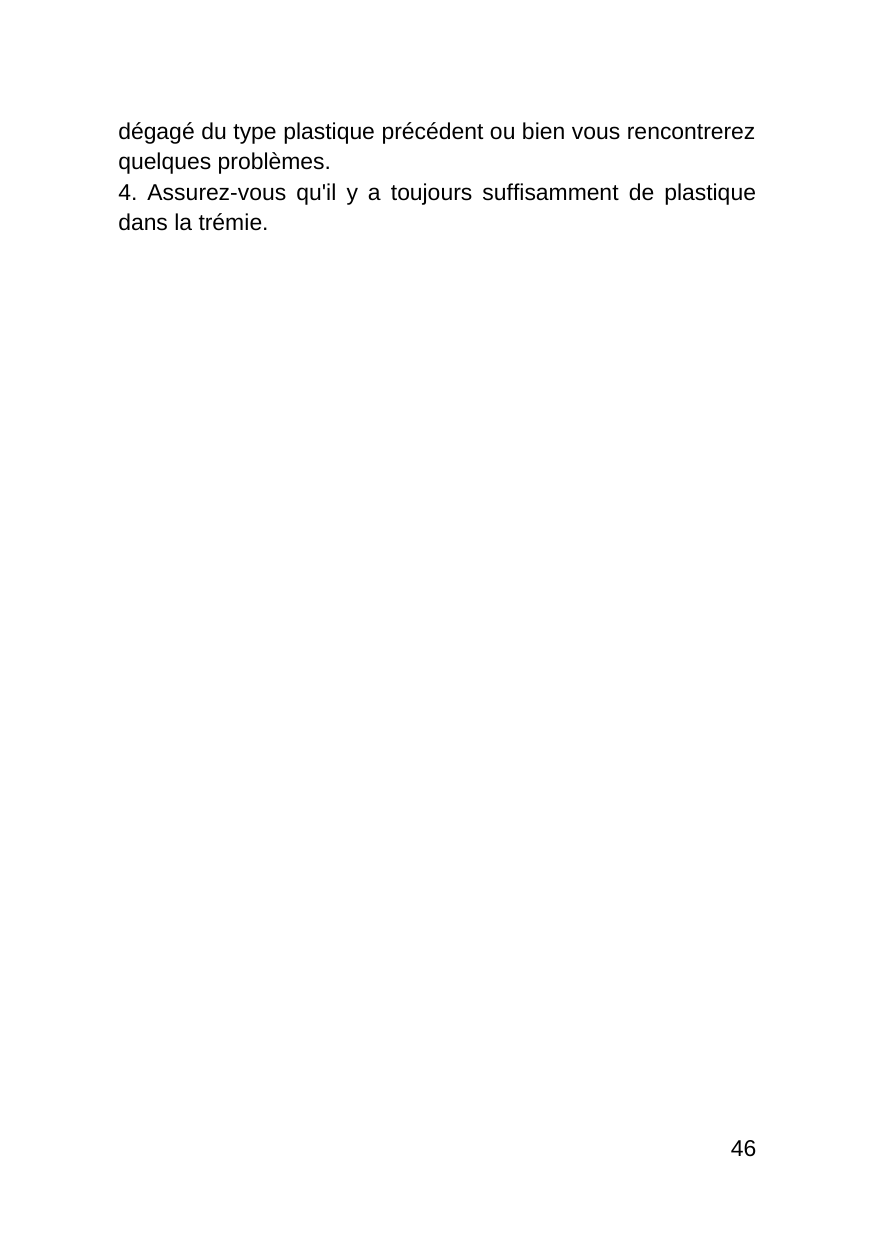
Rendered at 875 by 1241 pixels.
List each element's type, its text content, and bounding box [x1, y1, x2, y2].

text 4. Assurez-vous qu'il y a toujours suffisamment de plastique dans la trémie. [118, 178, 756, 235]
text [118, 118, 756, 174]
